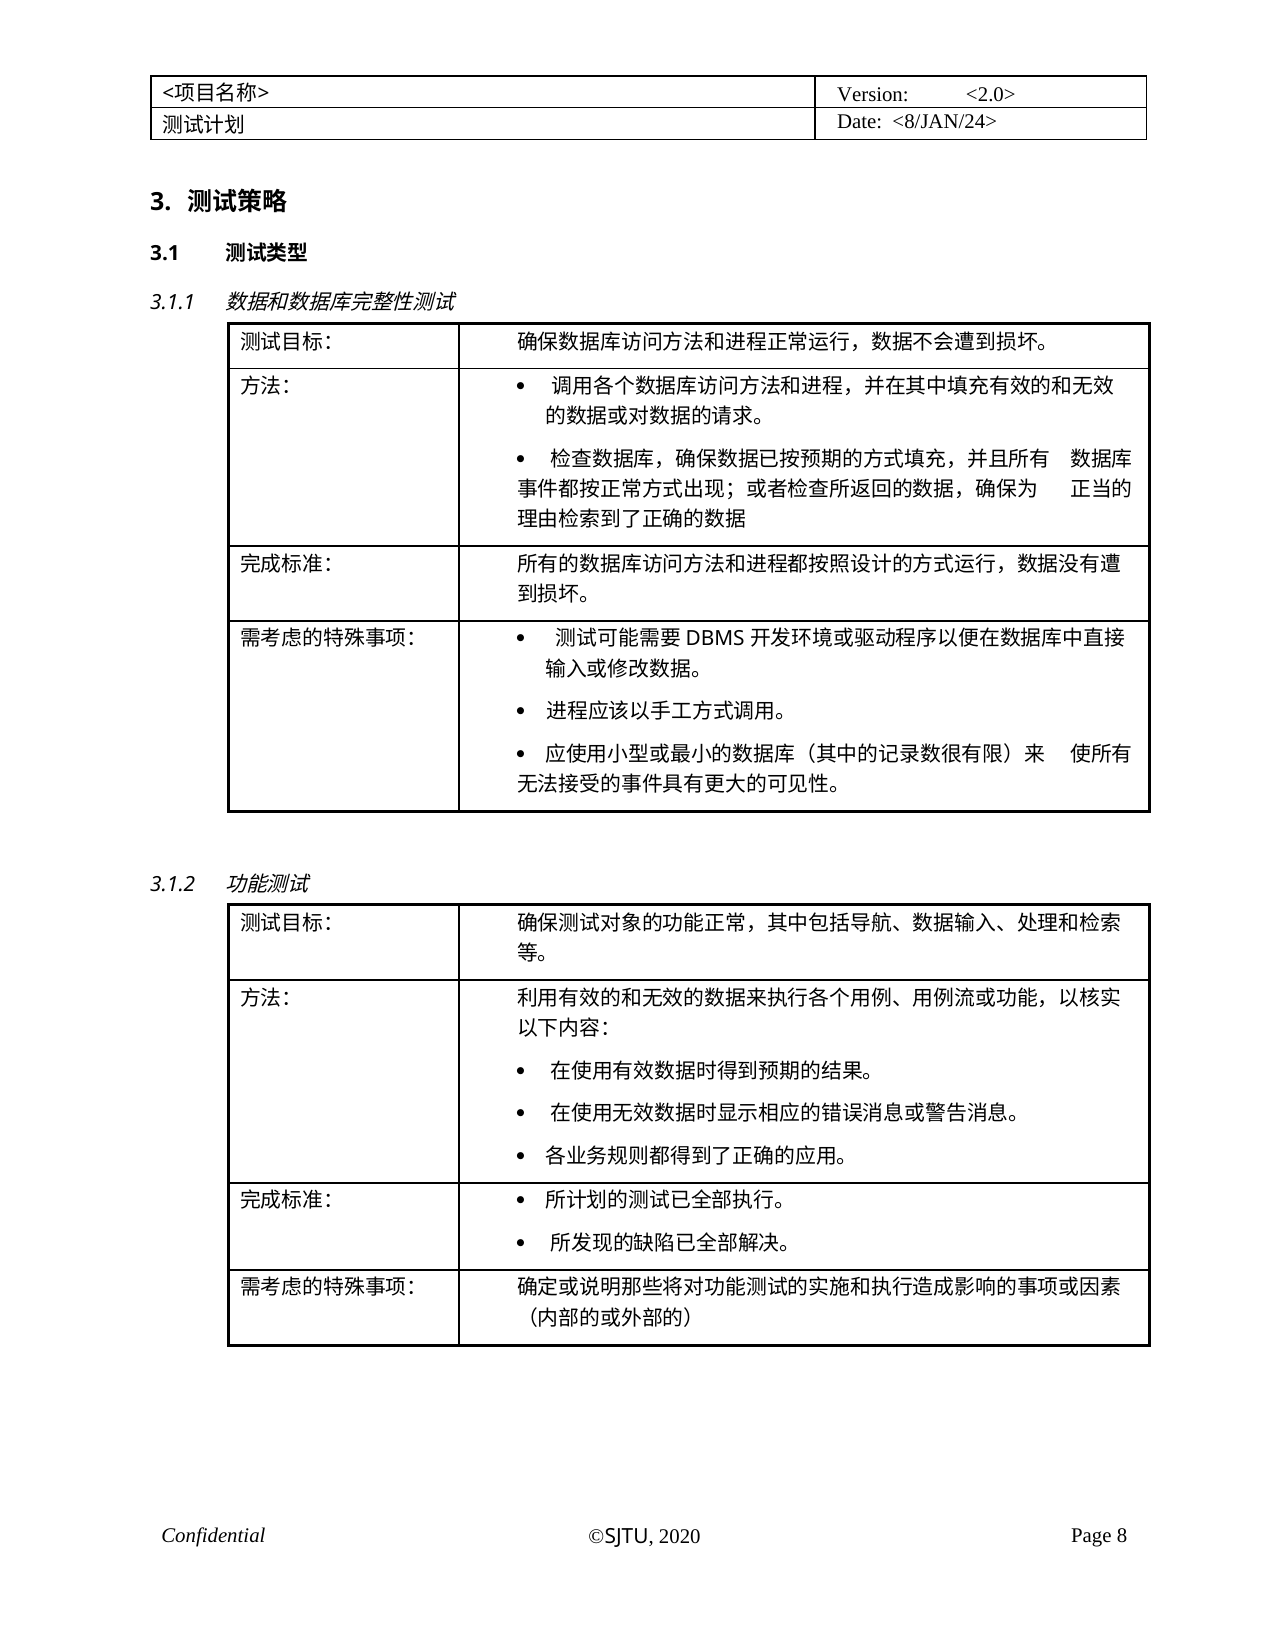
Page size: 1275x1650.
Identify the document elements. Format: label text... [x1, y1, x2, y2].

table_cell 确定或说明那些将对功能测试的实施和执行造成影响的事项或因素（内部的或外部的） [460, 1271, 1148, 1343]
table_header 测试目标： [230, 325, 458, 368]
table_cell 方法： [230, 981, 458, 1182]
subtitle 测试策略 [150, 181, 1125, 217]
table_cell 测试可能需要 DBMS 开发环境或驱动程序以便在数据库中直接 输入或修改数据。 进程应该以手工方式调用。 应使用小型或最小的数据库（其中的记录数很有限）来 使所有无法接受的事件具有更大的可见性。 [460, 622, 1148, 810]
table_cell 所有的数据库访问方法和进程都按照设计的方式运行，数据没有遭到损坏。 [460, 547, 1148, 620]
subtitle 测试类型 [150, 236, 1125, 266]
table_cell 利用有效的和无效的数据来执行各个用例、用例流或功能，以核实以下内容： 在使用有效数据时得到预期的结果。 在使用无效数据时显示相应的错误消息或警告消息。 各业务规则都得到了正确的应用。 [460, 981, 1148, 1182]
table_cell 方法： [230, 369, 458, 545]
table_cell 所计划的测试已全部执行。 所发现的缺陷已全部解决。 [460, 1184, 1148, 1269]
table_header 测试目标： [230, 906, 458, 979]
subtitle 数据和数据库完整性测试 [150, 285, 1125, 316]
table_header 确保数据库访问方法和进程正常运行，数据不会遭到损坏。 [460, 325, 1148, 368]
table_cell 调用各个数据库访问方法和进程，并在其中填充有效的和无效 的数据或对数据的请求。 检查数据库，确保数据已按预期的方式填充，并且所有 数据库事件都按正常方式出现；或者检查所返回的数据，确保为 正当的理由检索到了正确的数据 [460, 369, 1148, 545]
table_cell 需考虑的特殊事项： [230, 622, 458, 810]
table_cell 需考虑的特殊事项： [230, 1271, 458, 1343]
table_cell 完成标准： [230, 1184, 458, 1269]
subtitle 功能测试 [150, 867, 1125, 897]
table_cell 完成标准： [230, 547, 458, 620]
table_header 确保测试对象的功能正常，其中包括导航、数据输入、处理和检索等。 [460, 906, 1148, 979]
